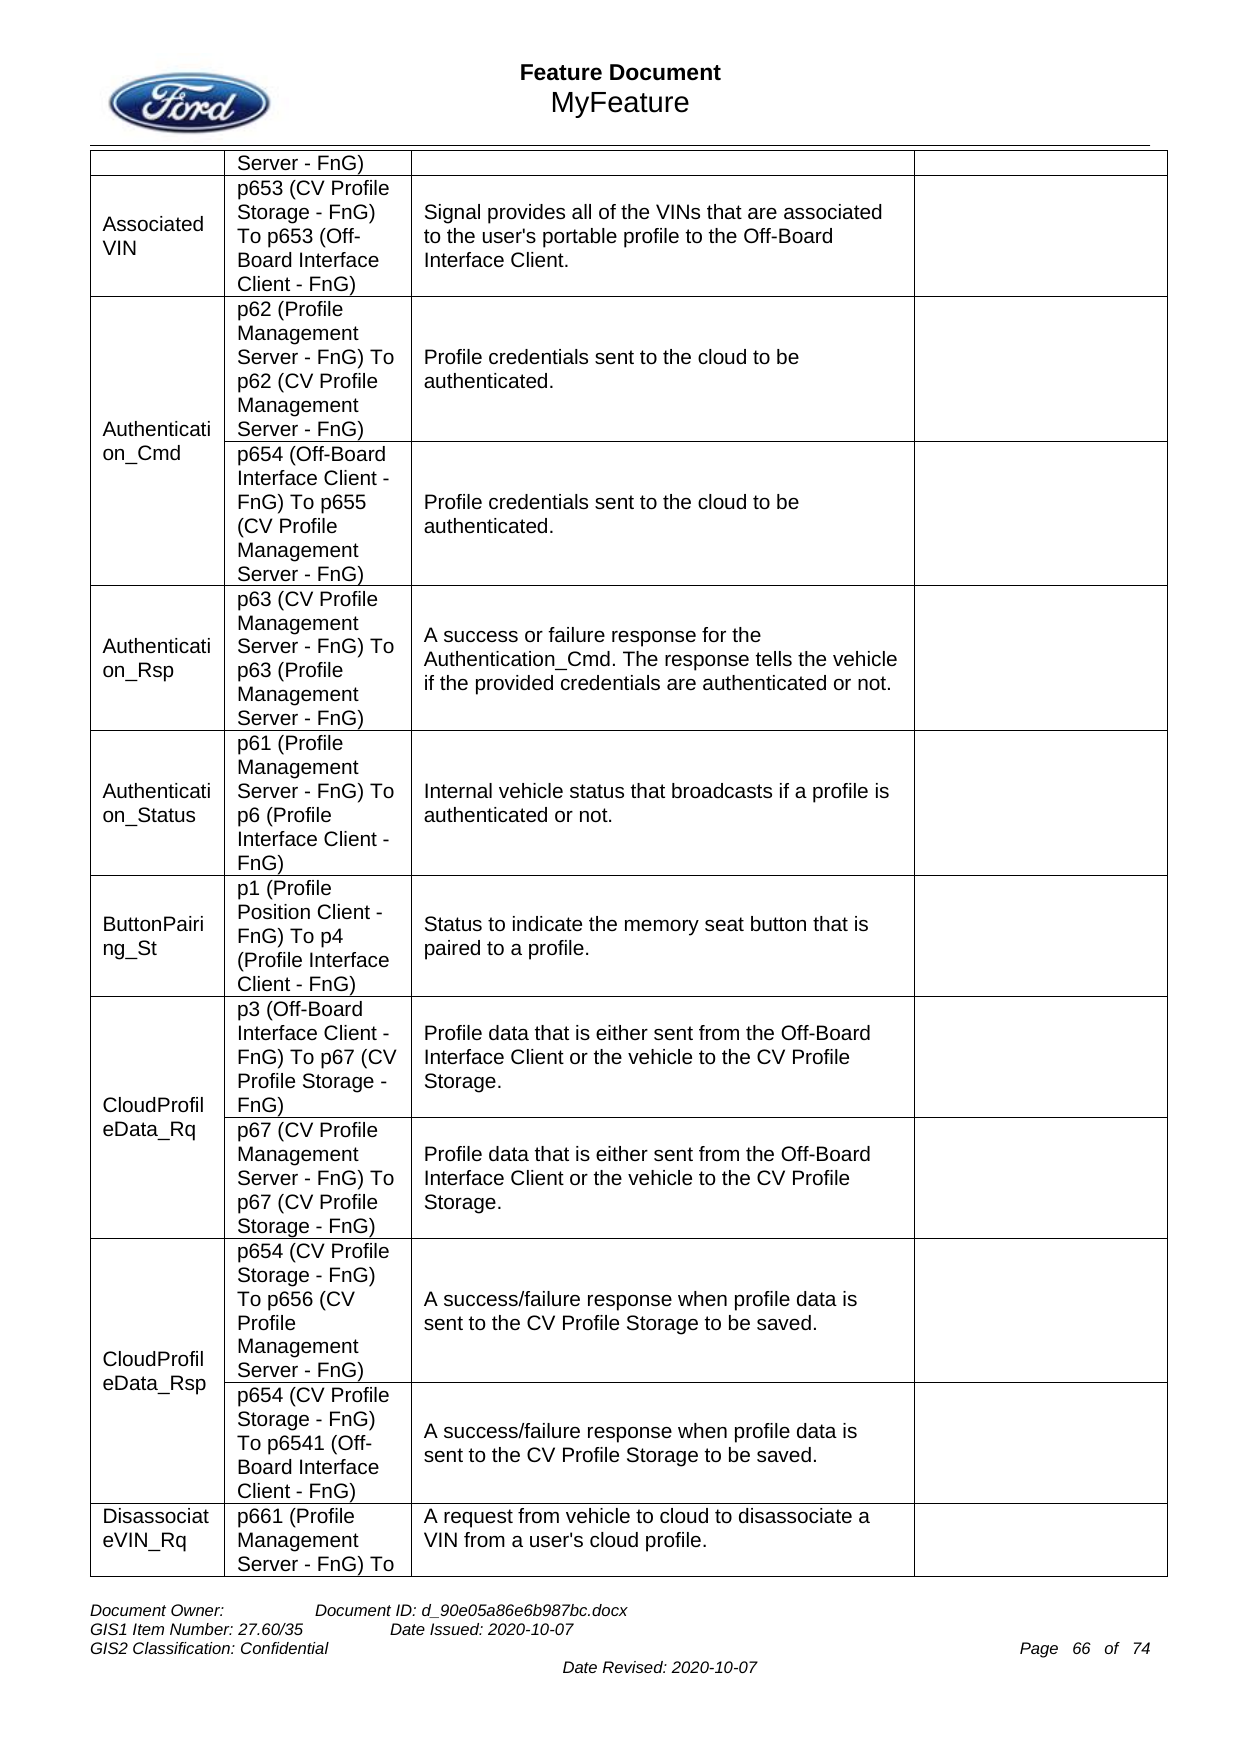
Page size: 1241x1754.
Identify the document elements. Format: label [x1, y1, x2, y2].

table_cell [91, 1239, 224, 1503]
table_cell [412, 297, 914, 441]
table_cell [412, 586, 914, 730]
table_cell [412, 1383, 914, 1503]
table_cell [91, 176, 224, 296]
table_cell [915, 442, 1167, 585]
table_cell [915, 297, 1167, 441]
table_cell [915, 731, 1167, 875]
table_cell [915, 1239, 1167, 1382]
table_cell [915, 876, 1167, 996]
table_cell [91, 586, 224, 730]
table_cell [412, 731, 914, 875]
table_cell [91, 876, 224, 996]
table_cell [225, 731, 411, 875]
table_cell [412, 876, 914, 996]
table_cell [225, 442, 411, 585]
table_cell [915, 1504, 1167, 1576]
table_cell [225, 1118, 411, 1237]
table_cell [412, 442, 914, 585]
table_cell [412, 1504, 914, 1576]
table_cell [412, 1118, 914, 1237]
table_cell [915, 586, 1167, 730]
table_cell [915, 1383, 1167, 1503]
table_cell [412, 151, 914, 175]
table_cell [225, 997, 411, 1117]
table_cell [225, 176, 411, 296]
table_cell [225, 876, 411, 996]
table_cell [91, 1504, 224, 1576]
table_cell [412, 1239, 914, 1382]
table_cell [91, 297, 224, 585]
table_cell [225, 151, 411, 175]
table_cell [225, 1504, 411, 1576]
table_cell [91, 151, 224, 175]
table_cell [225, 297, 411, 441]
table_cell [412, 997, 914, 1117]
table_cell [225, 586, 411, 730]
picture [89, 53, 290, 150]
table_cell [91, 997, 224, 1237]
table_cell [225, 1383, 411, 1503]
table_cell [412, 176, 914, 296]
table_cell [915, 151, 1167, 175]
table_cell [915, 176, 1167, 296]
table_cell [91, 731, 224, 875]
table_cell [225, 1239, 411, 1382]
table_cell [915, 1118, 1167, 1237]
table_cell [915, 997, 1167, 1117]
